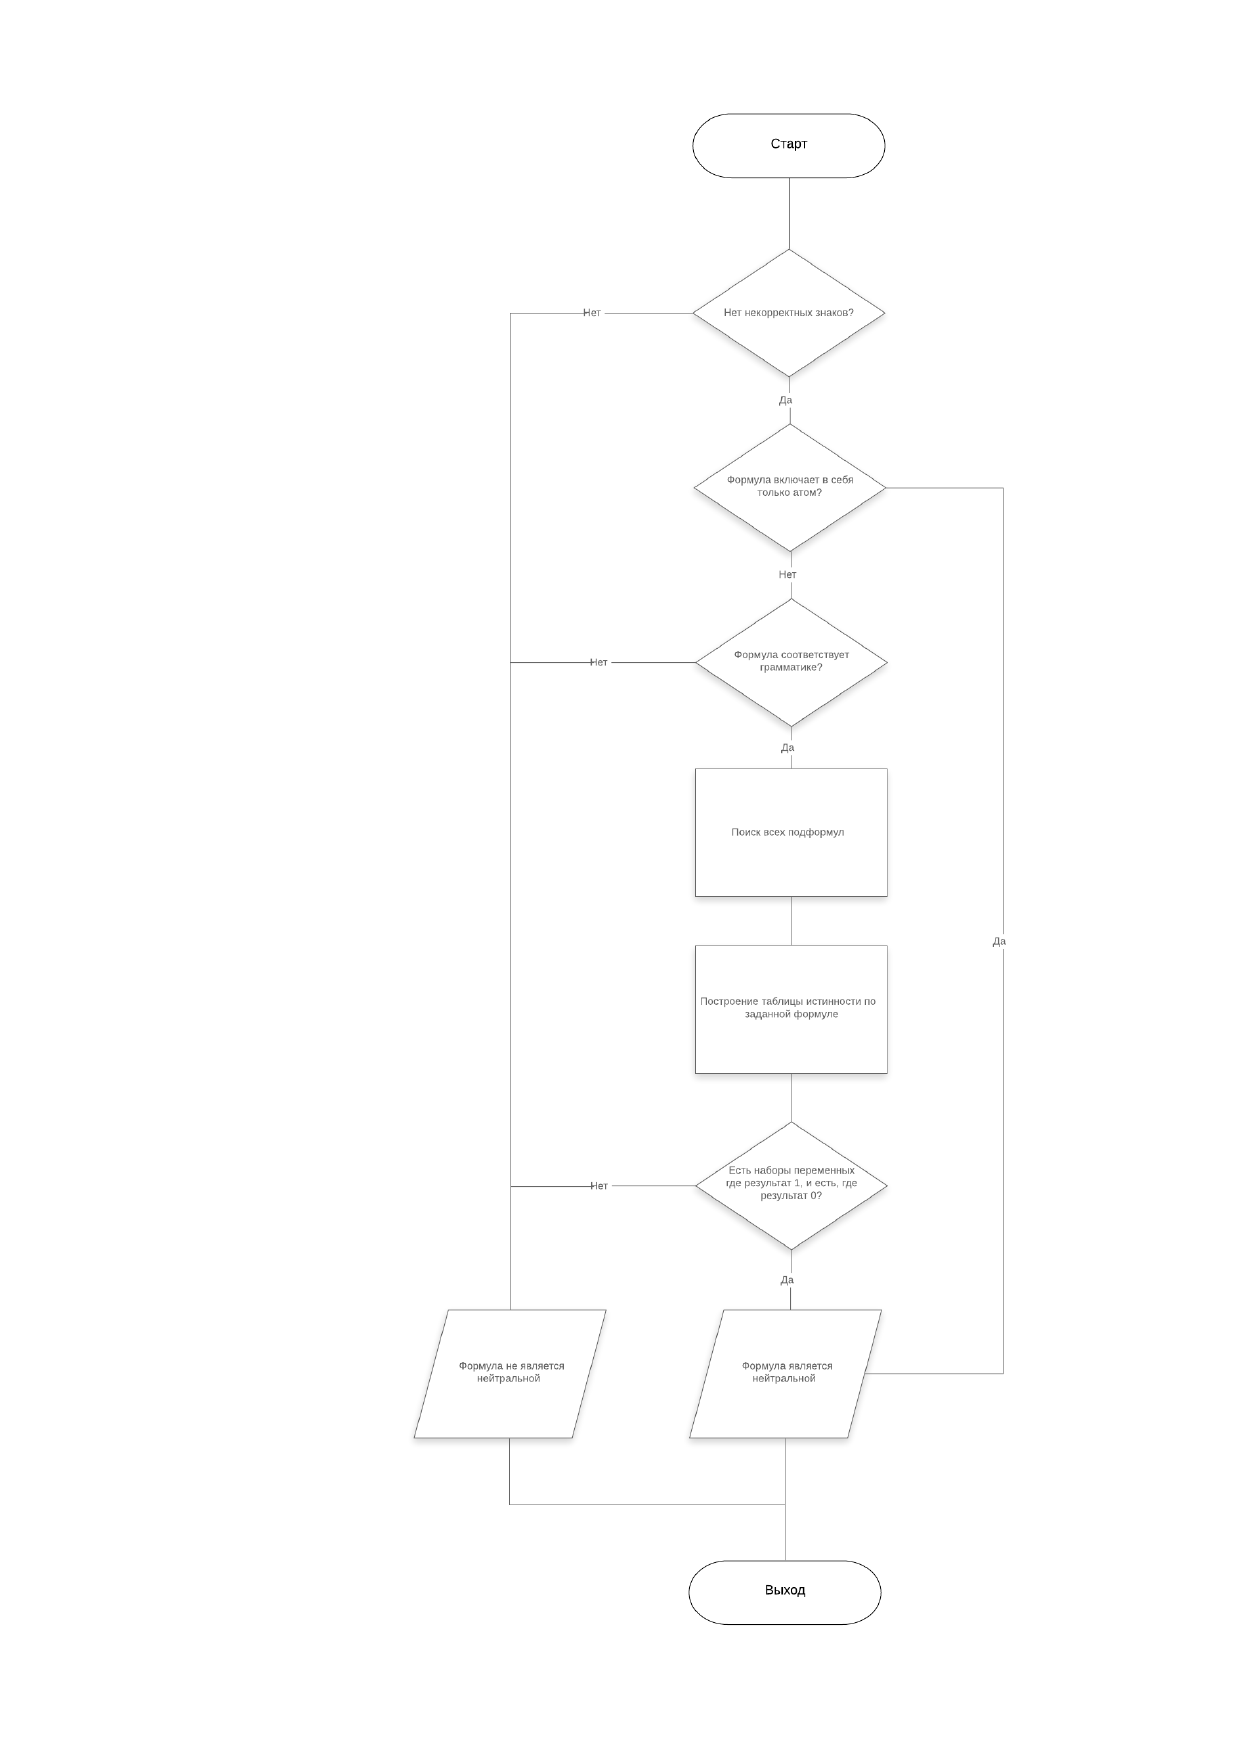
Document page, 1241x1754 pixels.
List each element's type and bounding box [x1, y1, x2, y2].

picture [292, 73, 1037, 1651]
